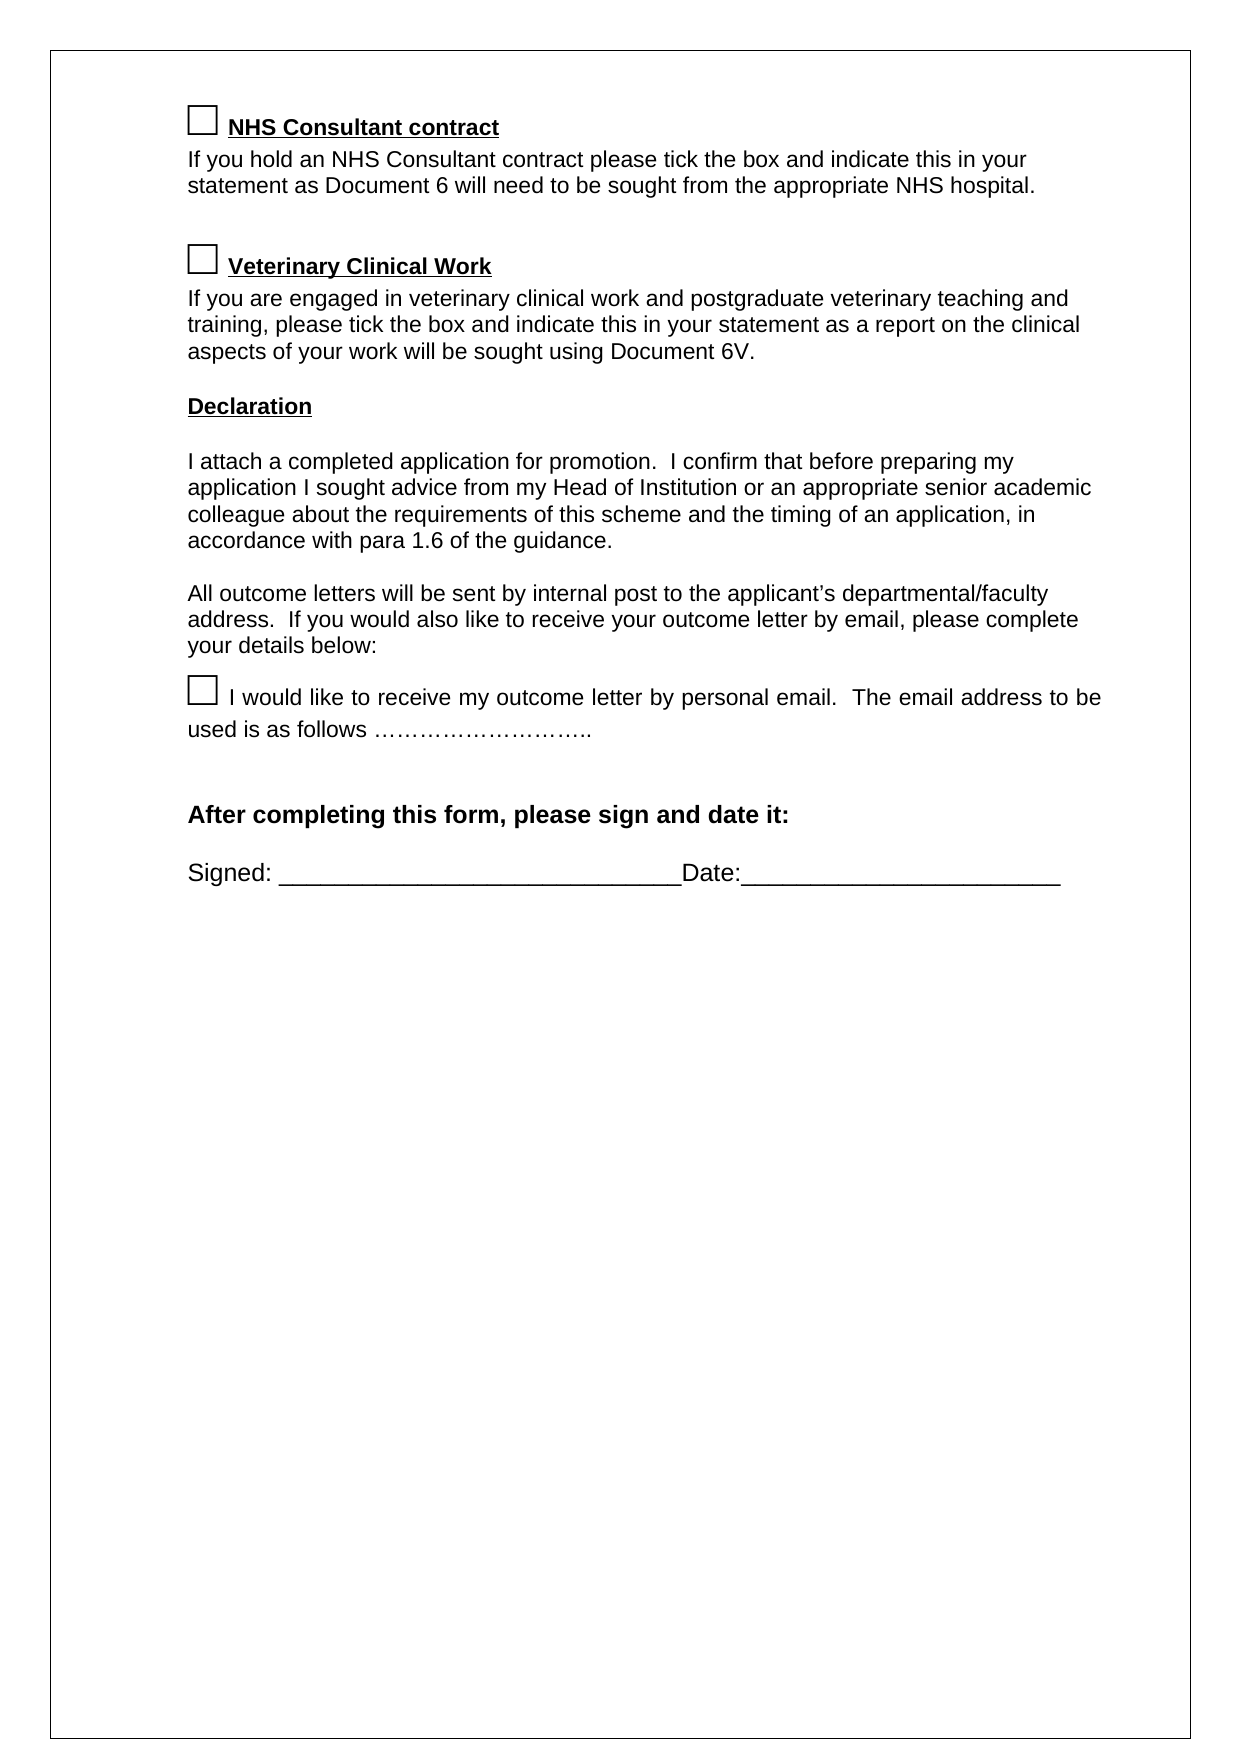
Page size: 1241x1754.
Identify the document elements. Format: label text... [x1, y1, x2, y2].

text □ I would like to receive my outcome letter by personal email. The email address to be used is as follows ……………………….. [187, 659, 1103, 743]
text I attach a completed application for promotion. I confirm that before preparing my application I sought advice from my Head of Institution or an appropriate senior academic colleague about the requirements of this scheme and the timing of an application, in accordance with para 1.6 of the guidance. [187, 448, 1103, 553]
text □ NHS Consultant contract [187, 89, 1103, 146]
text Signed: _____________________________Date:_______________________ [187, 858, 1103, 886]
text All outcome letters will be sent by internal post to the applicant’s departmental/faculty address. If you would also like to receive your outcome letter by email, please complete your details below: [187, 580, 1103, 659]
text If you are engaged in veterinary clinical work and postgraduate veterinary teaching and training, please tick the box and indicate this in your statement as a report on the clinical aspects of your work will be sought using Document 6V. [187, 285, 1103, 364]
text Declaration [187, 393, 1103, 419]
text If you hold an NHS Consultant contract please tick the box and indicate this in your statement as Document 6 will need to be sought from the appropriate NHS hospital. [187, 146, 1103, 199]
text □ Veterinary Clinical Work [187, 228, 1103, 285]
text After completing this form, please sign and date it: [187, 800, 1103, 829]
